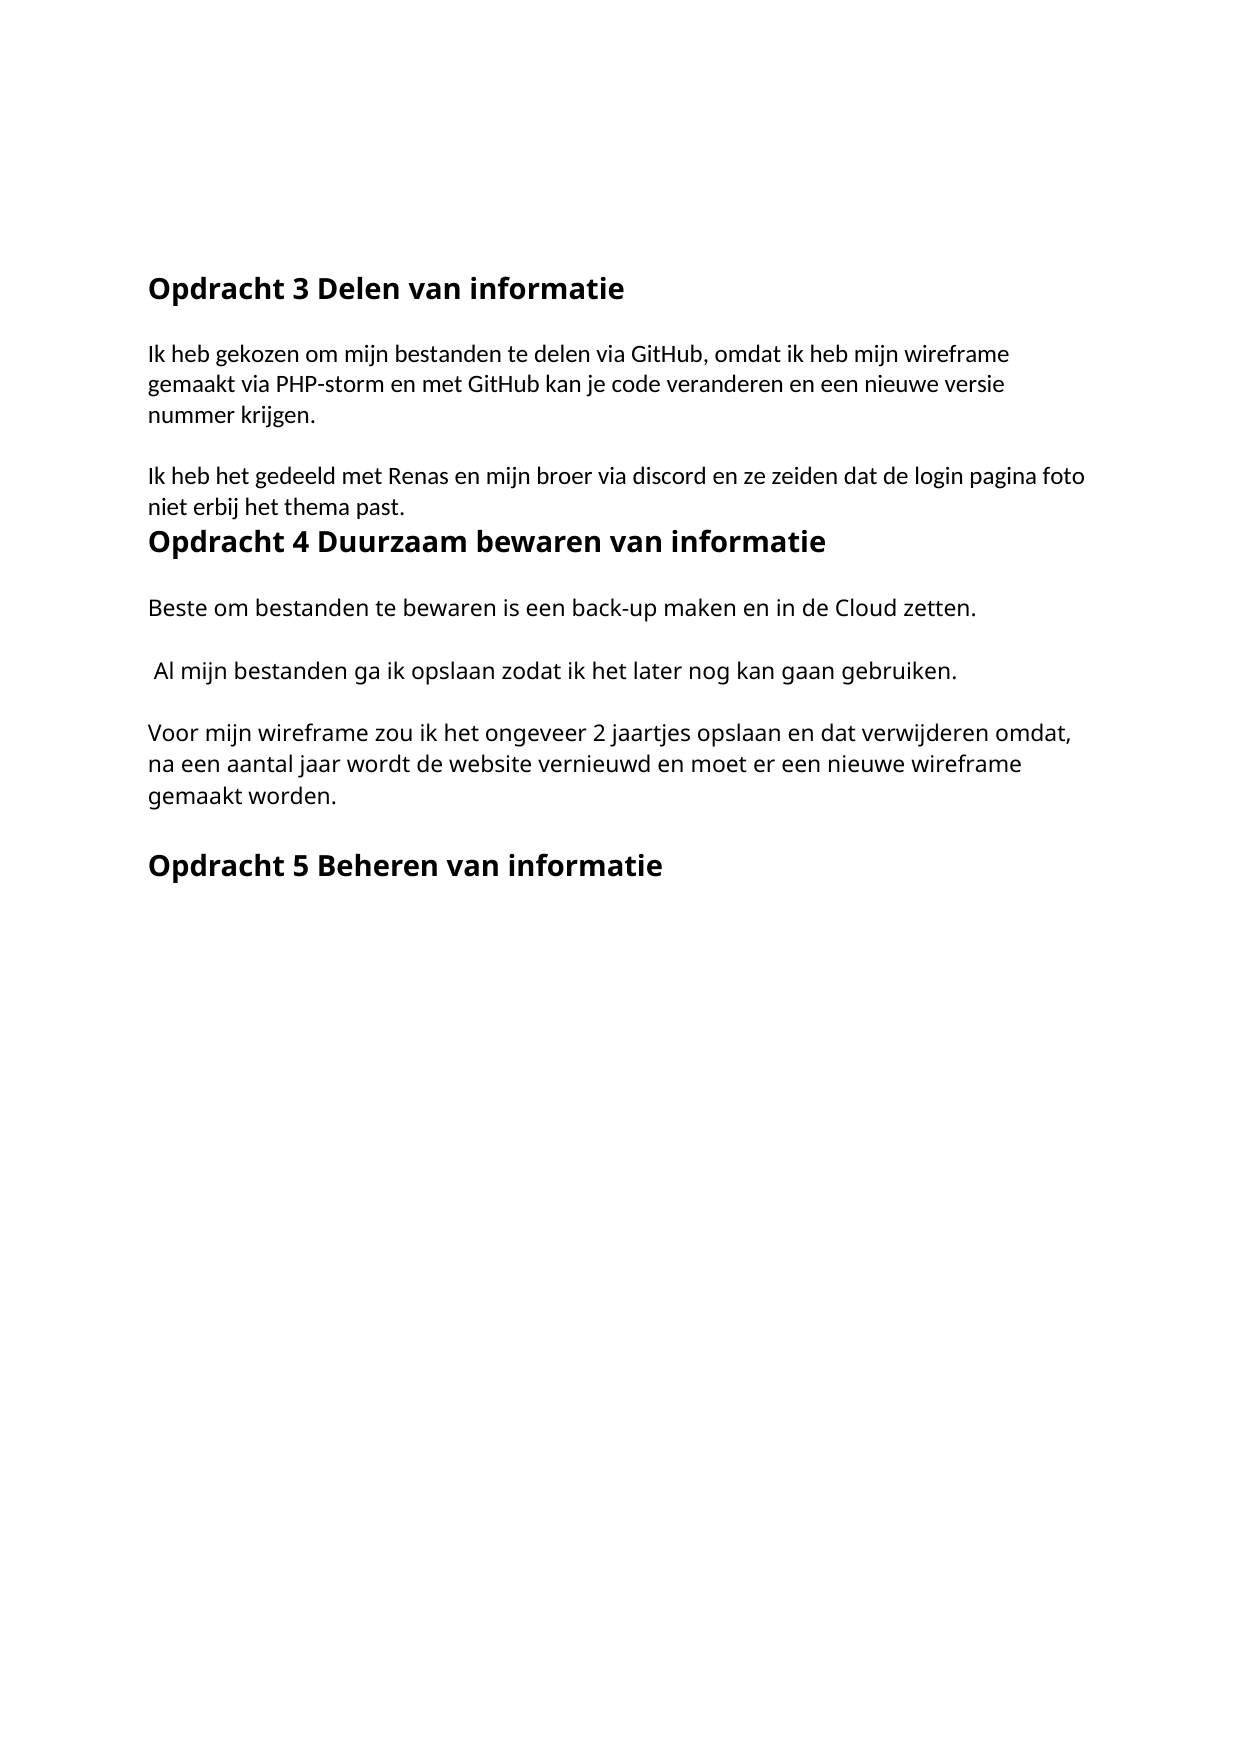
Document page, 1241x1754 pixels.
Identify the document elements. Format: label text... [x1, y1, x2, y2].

subtitle Opdracht 4 Duurzaam bewaren van informatie [148, 521, 1093, 561]
subtitle Opdracht 5 Beheren van informatie [148, 845, 1093, 885]
text Ik heb het gedeeld met Renas en mijn broer via discord en ze zeiden dat de login pagina foto niet erbij het thema past. [148, 460, 1093, 521]
text Voor mijn wireframe zou ik het ongeveer 2 jaartjes opslaan en dat verwijderen omdat, na een aantal jaar wordt de website vernieuwd en moet er een nieuwe wireframe gemaakt worden. [148, 717, 1093, 811]
text Al mijn bestanden ga ik opslaan zodat ik het later nog kan gaan gebruiken. [148, 655, 1093, 686]
text Beste om bestanden te bewaren is een back-up maken en in de Cloud zetten. [148, 592, 1093, 623]
text Ik heb gekozen om mijn bestanden te delen via GitHub, omdat ik heb mijn wireframe gemaakt via PHP-storm en met GitHub kan je code veranderen en een nieuwe versie nummer krijgen. [148, 338, 1093, 430]
subtitle Opdracht 3 Delen van informatie [148, 268, 1093, 308]
